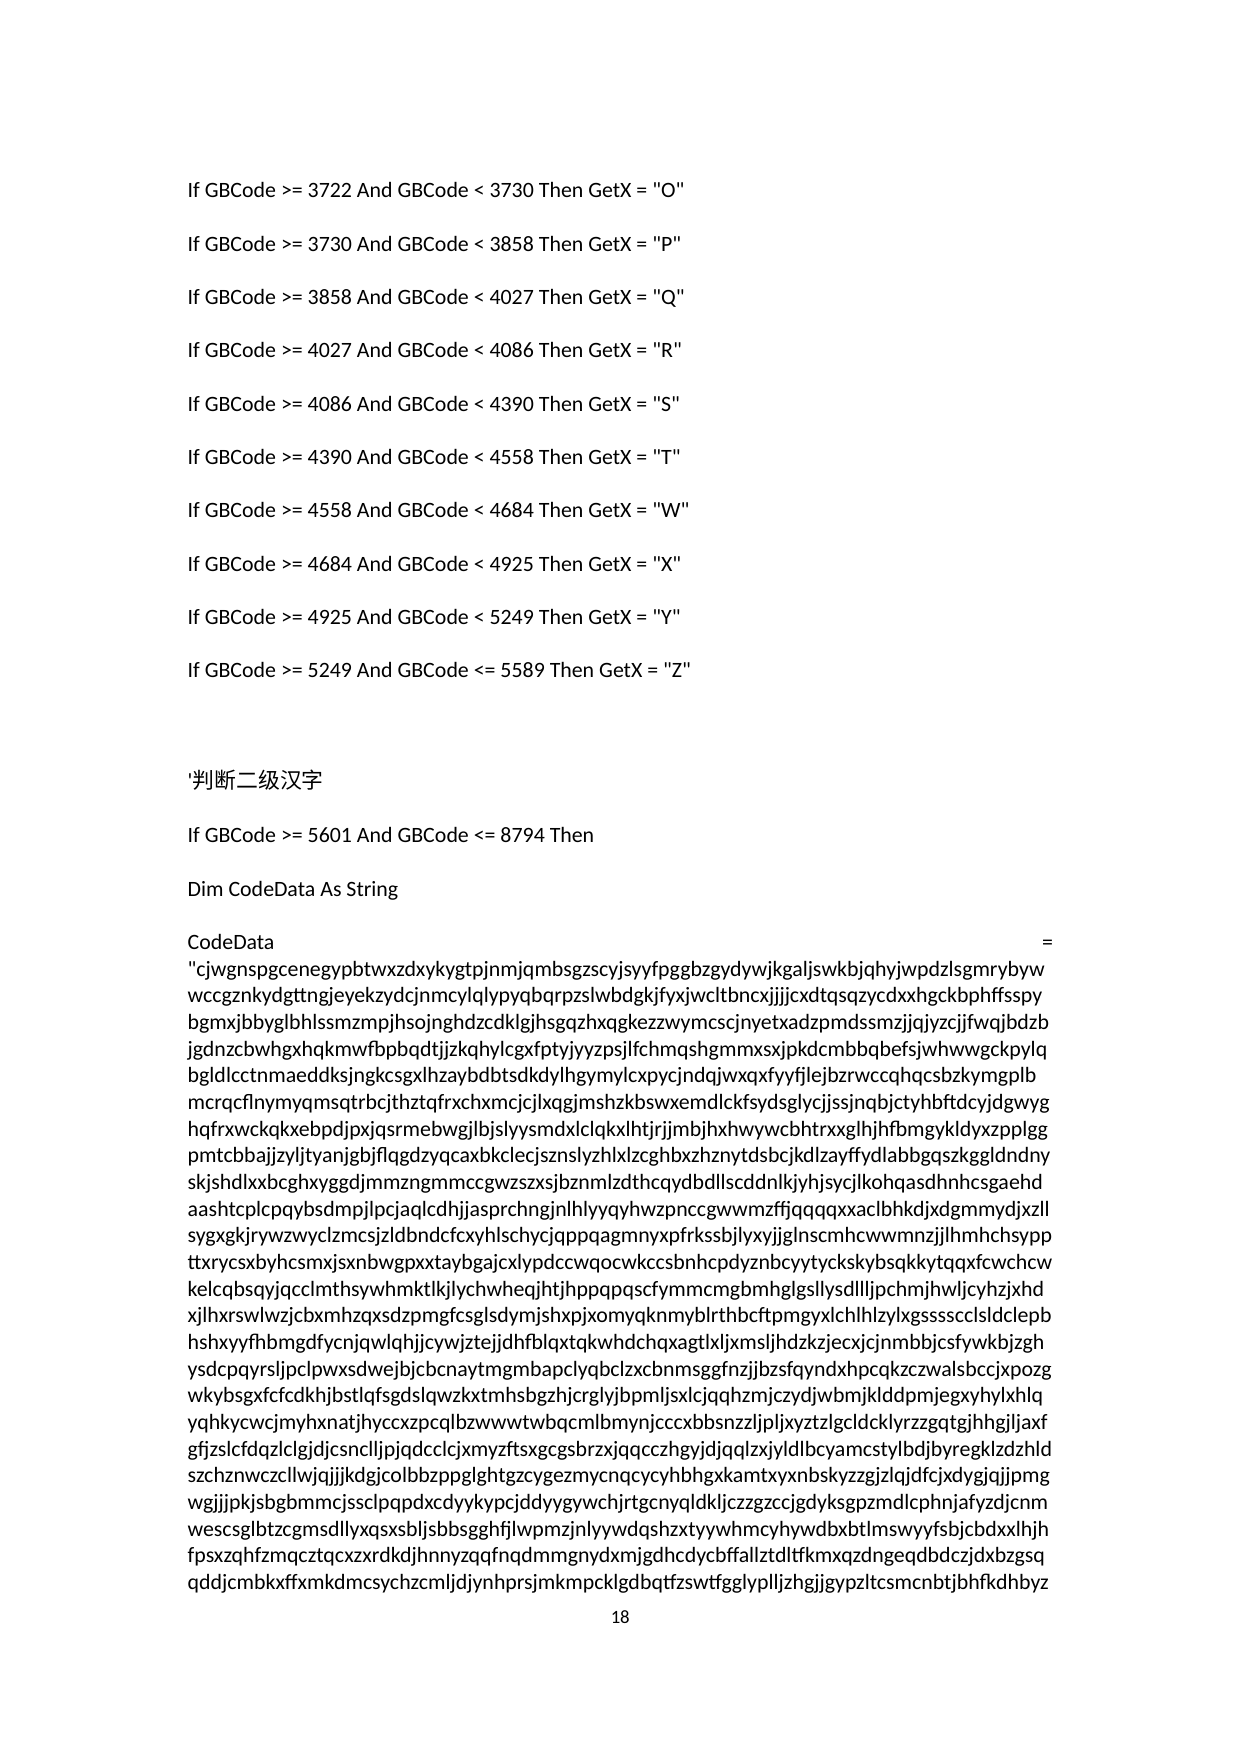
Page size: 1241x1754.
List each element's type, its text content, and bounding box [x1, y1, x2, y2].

text Dim CodeData As String [187, 875, 1053, 902]
text If GBCode >= 4925 And GBCode < 5249 Then GetX = "Y" [187, 603, 1053, 630]
text If GBCode >= 3722 And GBCode < 3730 Then GetX = "O" [187, 177, 1053, 203]
text If GBCode >= 4027 And GBCode < 4086 Then GetX = "R" [187, 337, 1053, 363]
text If GBCode >= 4558 And GBCode < 4684 Then GetX = "W" [187, 497, 1053, 523]
text If GBCode >= 3730 And GBCode < 3858 Then GetX = "P" [187, 230, 1053, 257]
text '判断二级汉字 [187, 763, 1053, 795]
text If GBCode >= 4390 And GBCode < 4558 Then GetX = "T" [187, 443, 1053, 470]
text If GBCode >= 5249 And GBCode <= 5589 Then GetX = "Z" [187, 657, 1053, 683]
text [187, 928, 1053, 1595]
text If GBCode >= 4684 And GBCode < 4925 Then GetX = "X" [187, 550, 1053, 577]
text If GBCode >= 4086 And GBCode < 4390 Then GetX = "S" [187, 390, 1053, 417]
text If GBCode >= 5601 And GBCode <= 8794 Then [187, 822, 1053, 848]
text If GBCode >= 3858 And GBCode < 4027 Then GetX = "Q" [187, 283, 1053, 310]
